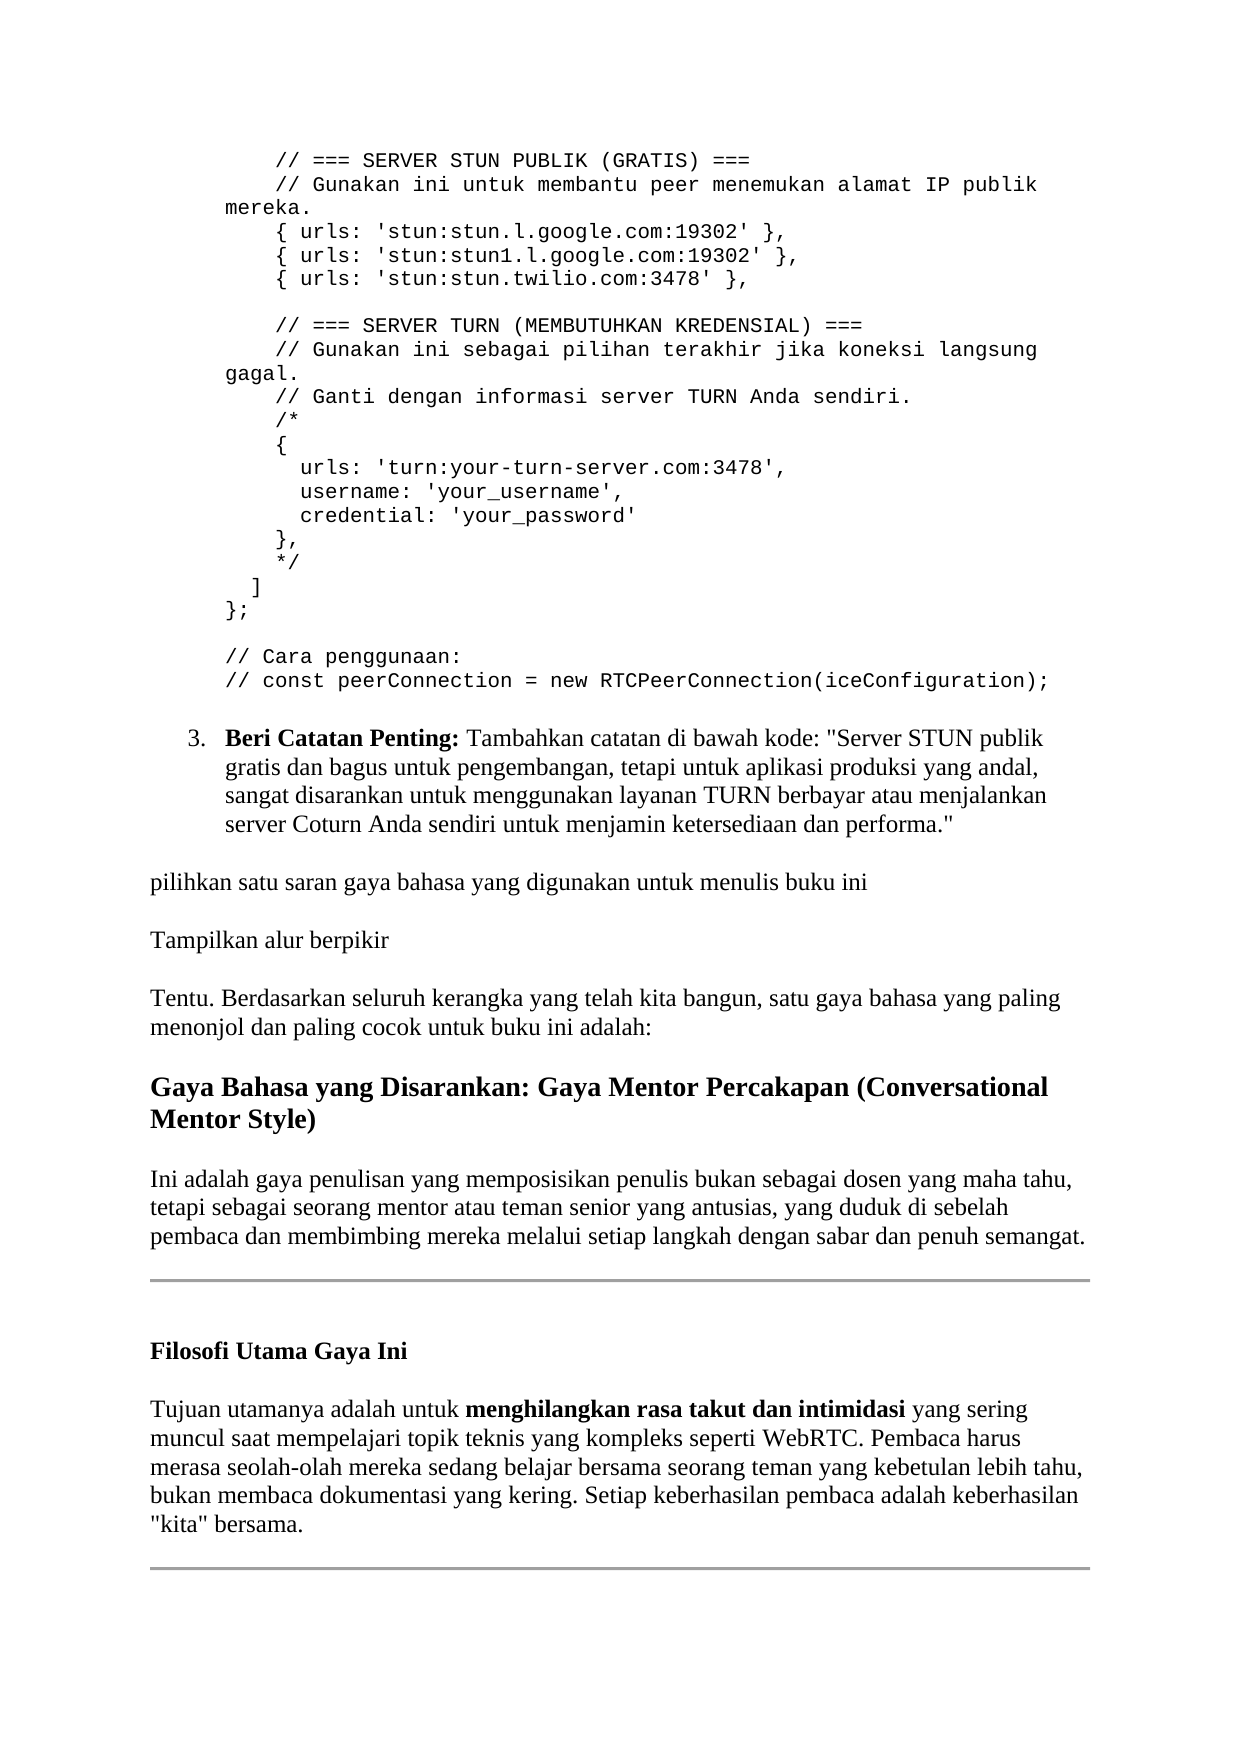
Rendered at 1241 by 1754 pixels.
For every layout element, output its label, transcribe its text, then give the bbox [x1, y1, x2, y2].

text username: 'your_username', [225, 481, 1090, 505]
text Tujuan utamanya adalah untuk menghilangkan rasa takut dan intimidasi yang sering muncul saat mempelajari topik teknis yang kompleks seperti WebRTC. Pembaca harus merasa seolah-olah mereka sedang belajar bersama seorang teman yang kebetulan lebih tahu, bukan membaca dokumentasi yang kering. Setiap keberhasilan pembaca adalah keberhasilan "kita" bersama. [150, 1394, 1090, 1538]
text // Ganti dengan informasi server TURN Anda sendiri. [225, 386, 1090, 410]
text */ [225, 552, 1090, 576]
text ] [225, 576, 1090, 599]
text Ini adalah gaya penulisan yang memposisikan penulis bukan sebagai dosen yang maha tahu, tetapi sebagai seorang mentor atau teman senior yang antusias, yang duduk di sebelah pembaca dan membimbing mereka melalui setiap langkah dengan sabar dan penuh semangat. [150, 1164, 1090, 1250]
text Tampilkan alur berpikir [150, 925, 1090, 954]
text }, [225, 528, 1090, 552]
text // === SERVER STUN PUBLIK (GRATIS) === [225, 150, 1090, 174]
text // === SERVER TURN (MEMBUTUHKAN KREDENSIAL) === [225, 316, 1090, 339]
text }; [225, 599, 1090, 623]
text Gaya Bahasa yang Disarankan: Gaya Mentor Percakapan (Conversational Mentor Style) [150, 1070, 1090, 1134]
text { urls: 'stun:stun.l.google.com:19302' }, [225, 221, 1090, 244]
text { [225, 434, 1090, 457]
text /* [225, 410, 1090, 434]
list Beri Catatan Penting: Tambahkan catatan di bawah kode: "Server STUN publik gratis dan bagus untuk pengembangan, tetapi untuk aplikasi produksi yang andal, sangat disarankan untuk menggunakan layanan TURN berbayar atau menjalankan server Coturn Anda sendiri untuk menjamin ketersediaan dan performa." [187, 723, 1090, 838]
text pilihkan satu saran gaya bahasa yang digunakan untuk menulis buku ini [150, 867, 1090, 896]
text // Gunakan ini untuk membantu peer menemukan alamat IP publik mereka. [225, 174, 1090, 221]
text { urls: 'stun:stun1.l.google.com:19302' }, [225, 244, 1090, 268]
text credential: 'your_password' [225, 505, 1090, 528]
text urls: 'turn:your-turn-server.com:3478', [225, 457, 1090, 481]
text Filosofi Utama Gaya Ini [150, 1336, 1090, 1365]
text { urls: 'stun:stun.twilio.com:3478' }, [225, 268, 1090, 292]
text // const peerConnection = new RTCPeerConnection(iceConfiguration); [225, 670, 1090, 694]
text Tentu. Berdasarkan seluruh kerangka yang telah kita bangun, satu gaya bahasa yang paling menonjol dan paling cocok untuk buku ini adalah: [150, 983, 1090, 1041]
text // Cara penggunaan: [225, 647, 1090, 670]
text // Gunakan ini sebagai pilihan terakhir jika koneksi langsung gagal. [225, 339, 1090, 386]
